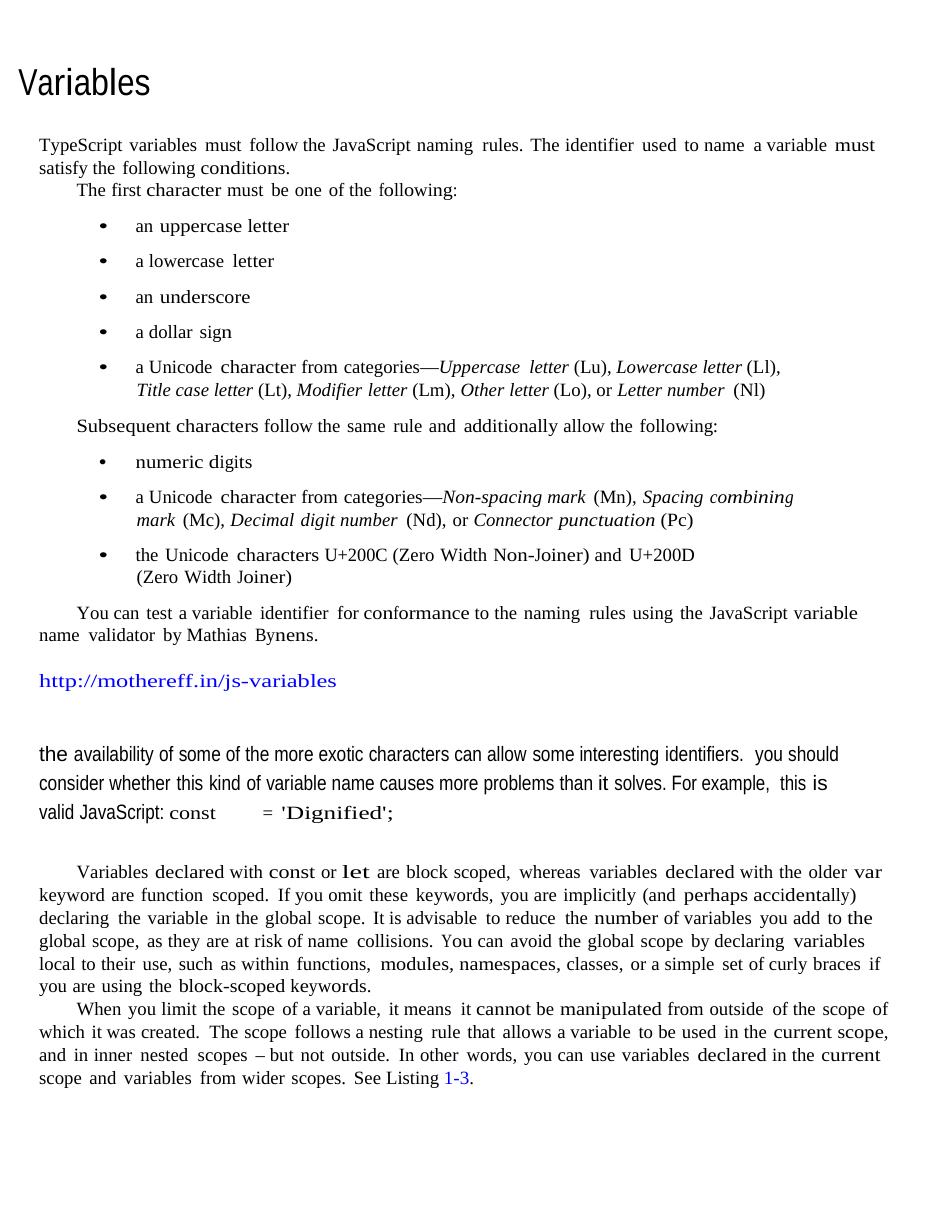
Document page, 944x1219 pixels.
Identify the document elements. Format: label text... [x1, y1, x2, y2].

text Variables declared with const or let are block scoped, whereas variables declared with the older var keyword are function scoped. If you omit these keywords, you are implicitly (and perhaps accidentally) declaring the variable in the global scope. It is advisable to reduce the number of variables you add to the global scope, as they are at risk of name collisions. You can avoid the global scope by declaring variables local to their use, such as within functions, modules, namespaces, classes, or a simple set of curly braces if you are using the block-scoped keywords. [39, 861, 884, 997]
text Title case letter (Lt), Modifier letter (Lm), Other letter (Lo), or Letter number (Nl) Subsequent characters follow the same rule and additionally allow the following: [76, 379, 767, 436]
text • a dollar sign [99, 321, 902, 343]
text • the Unicode characters U+200C (Zero Width Non-Joiner) and U+200D (Zero Width Joiner) [99, 544, 698, 588]
text • numeric digits [99, 450, 902, 472]
text • an underscore [99, 286, 902, 307]
text • an uppercase letter [99, 215, 902, 236]
text • a Unicode character from categories—Non-spacing mark (Mn), Spacing combining mark (Mc), Decimal digit number (Nd), or Connector punctuation (Pc) [99, 486, 798, 530]
text http://mothereff.in/js-variables [39, 670, 902, 692]
text the availability of some of the more exotic characters can allow some interesting identifiers. you should consider whether this kind of variable name causes more problems than it solves. For example, this is valid JavaScript: const = 'Dignified'; [39, 742, 847, 824]
text When you limit the scope of a variable, it means it cannot be manipulated from outside of the scope of which it was created. The scope follows a nesting rule that allows a variable to be used in the current scope, and in inner nested scopes – but not outside. In other words, you can use variables declared in the current scope and variables from wider scopes. See Listing 1-3. [39, 998, 893, 1088]
text The first character must be one of the following: [76, 179, 902, 201]
text • a Unicode character from categories—Uppercase letter (Lu), Lowercase letter (Ll), [99, 356, 902, 378]
text • a lowercase letter [99, 250, 902, 272]
text You can test a variable identifier for conformance to the naming rules using the JavaScript variable name validator by Mathias Bynens. [39, 602, 861, 646]
text Variables [18, 60, 902, 103]
text TypeScript variables must follow the JavaScript naming rules. The identifier used to name a variable must satisfy the following conditions. [39, 134, 880, 178]
